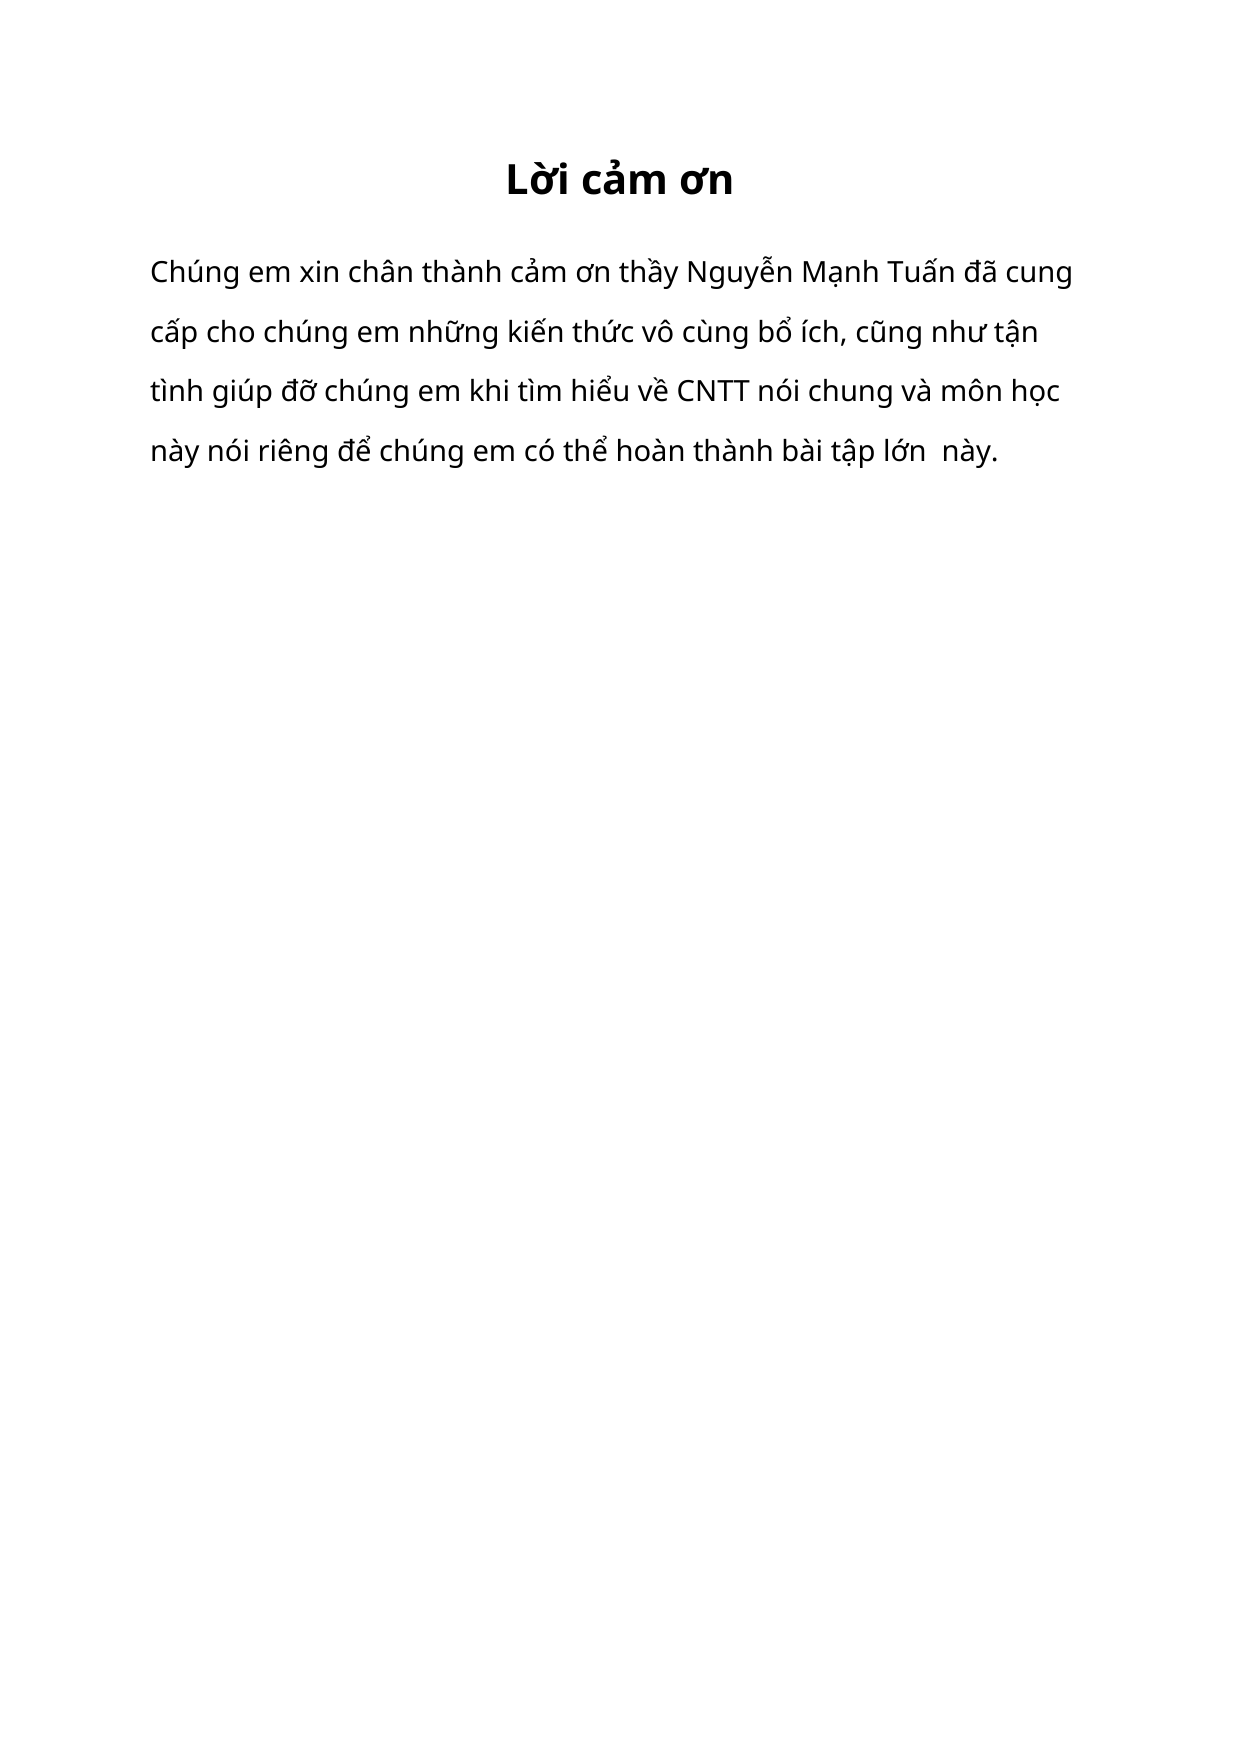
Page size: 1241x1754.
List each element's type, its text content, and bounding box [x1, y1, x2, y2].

text Chúng em xin chân thành cảm ơn thầy Nguyễn Mạnh Tuấn đã cung cấp cho chúng em những kiến thức vô cùng bổ ích, cũng như tận tình giúp đỡ chúng em khi tìm hiểu về CNTT nói chung và môn học này nói riêng để chúng em có thể hoàn thành bài tập lớn này. [150, 252, 1090, 470]
text Lời cảm ơn [150, 150, 1090, 207]
